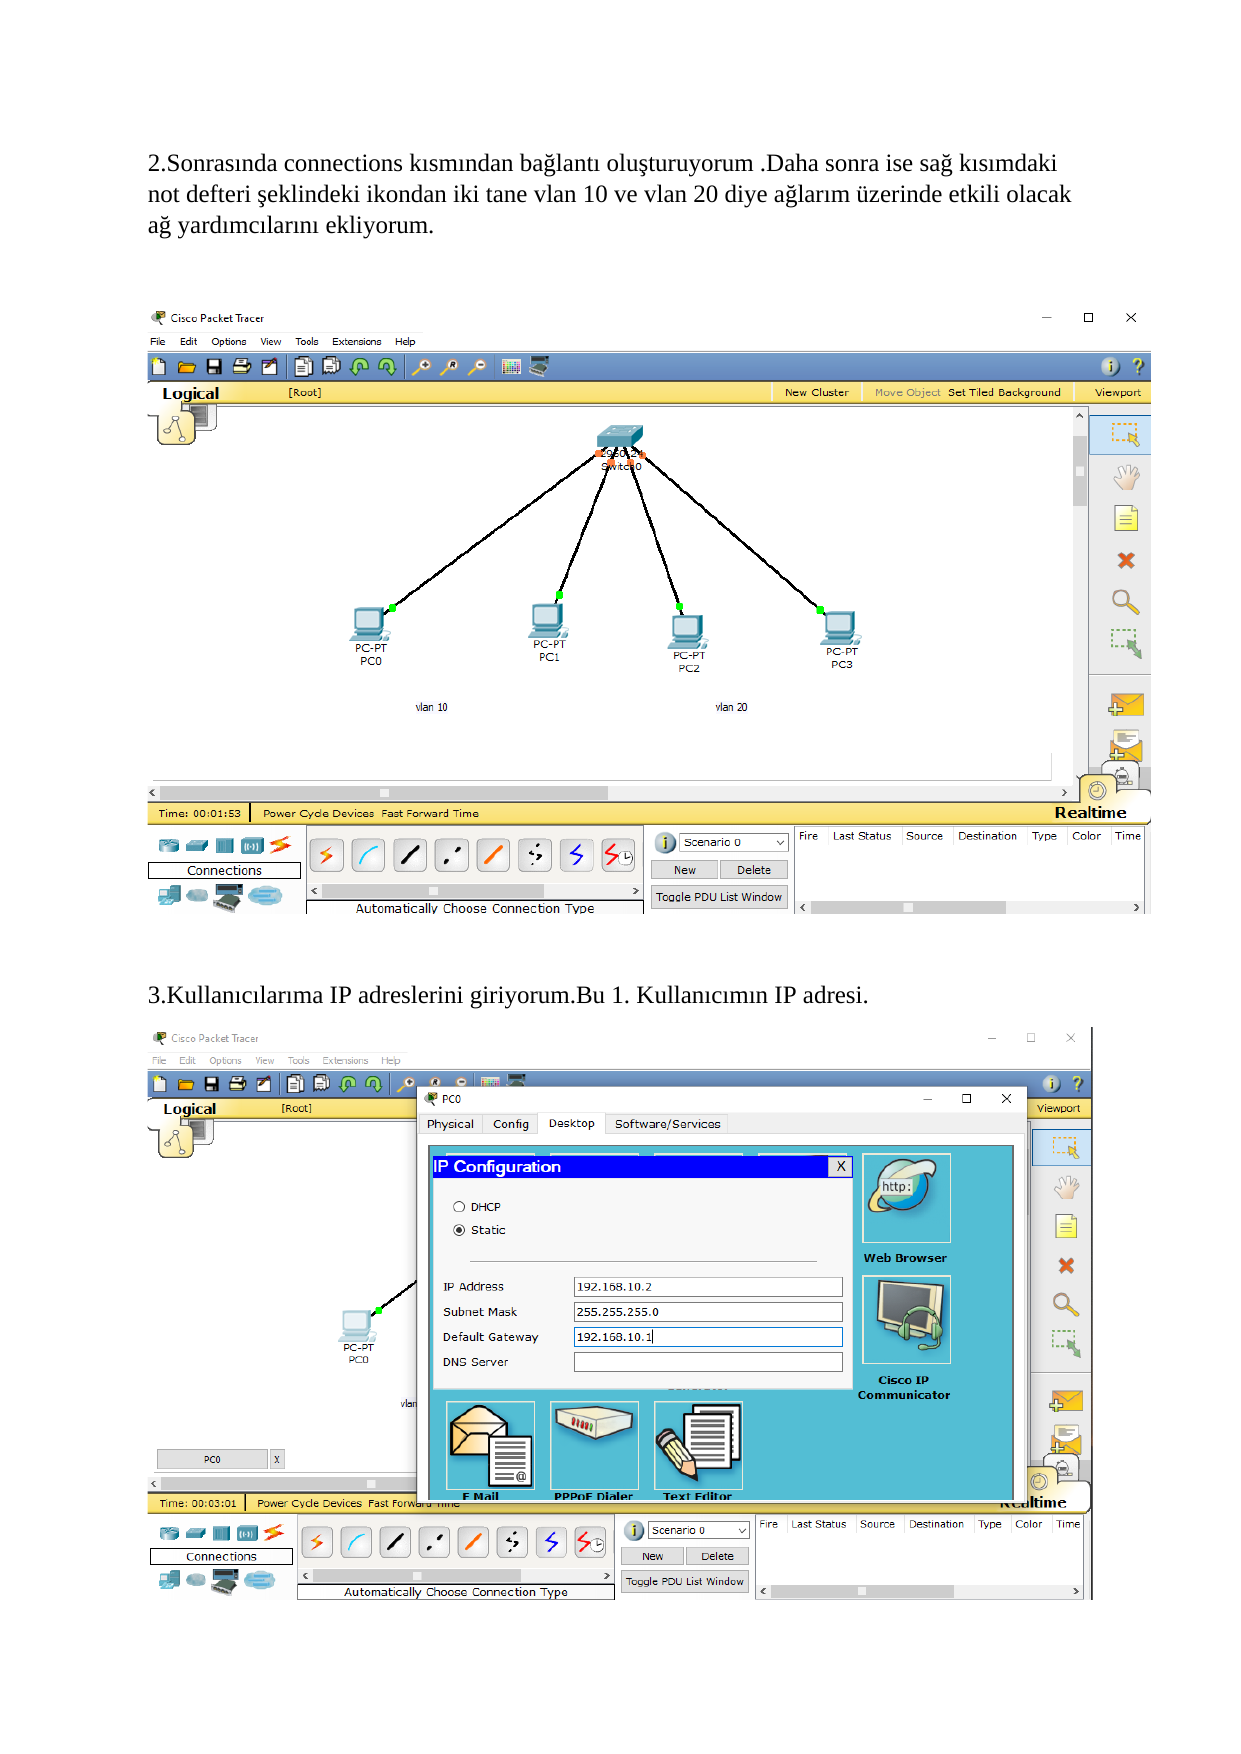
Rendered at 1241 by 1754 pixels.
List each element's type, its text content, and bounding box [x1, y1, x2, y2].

picture [147, 305, 1151, 914]
text 2.Sonrasında connections kısmından bağlantı oluşturuyorum .Daha sonra ise sağ kısımdaki not defteri şeklindeki ikondan iki tane vlan 10 ve vlan 20 diye ağlarım üzerinde etkili olacak ağ yardımcılarını ekliyorum. [148, 148, 1093, 238]
text 3.Kullanıcılarıma IP adreslerini giriyorum.Bu 1. Kullanıcımın IP adresi. [148, 980, 1093, 1009]
picture [147, 1027, 1093, 1600]
